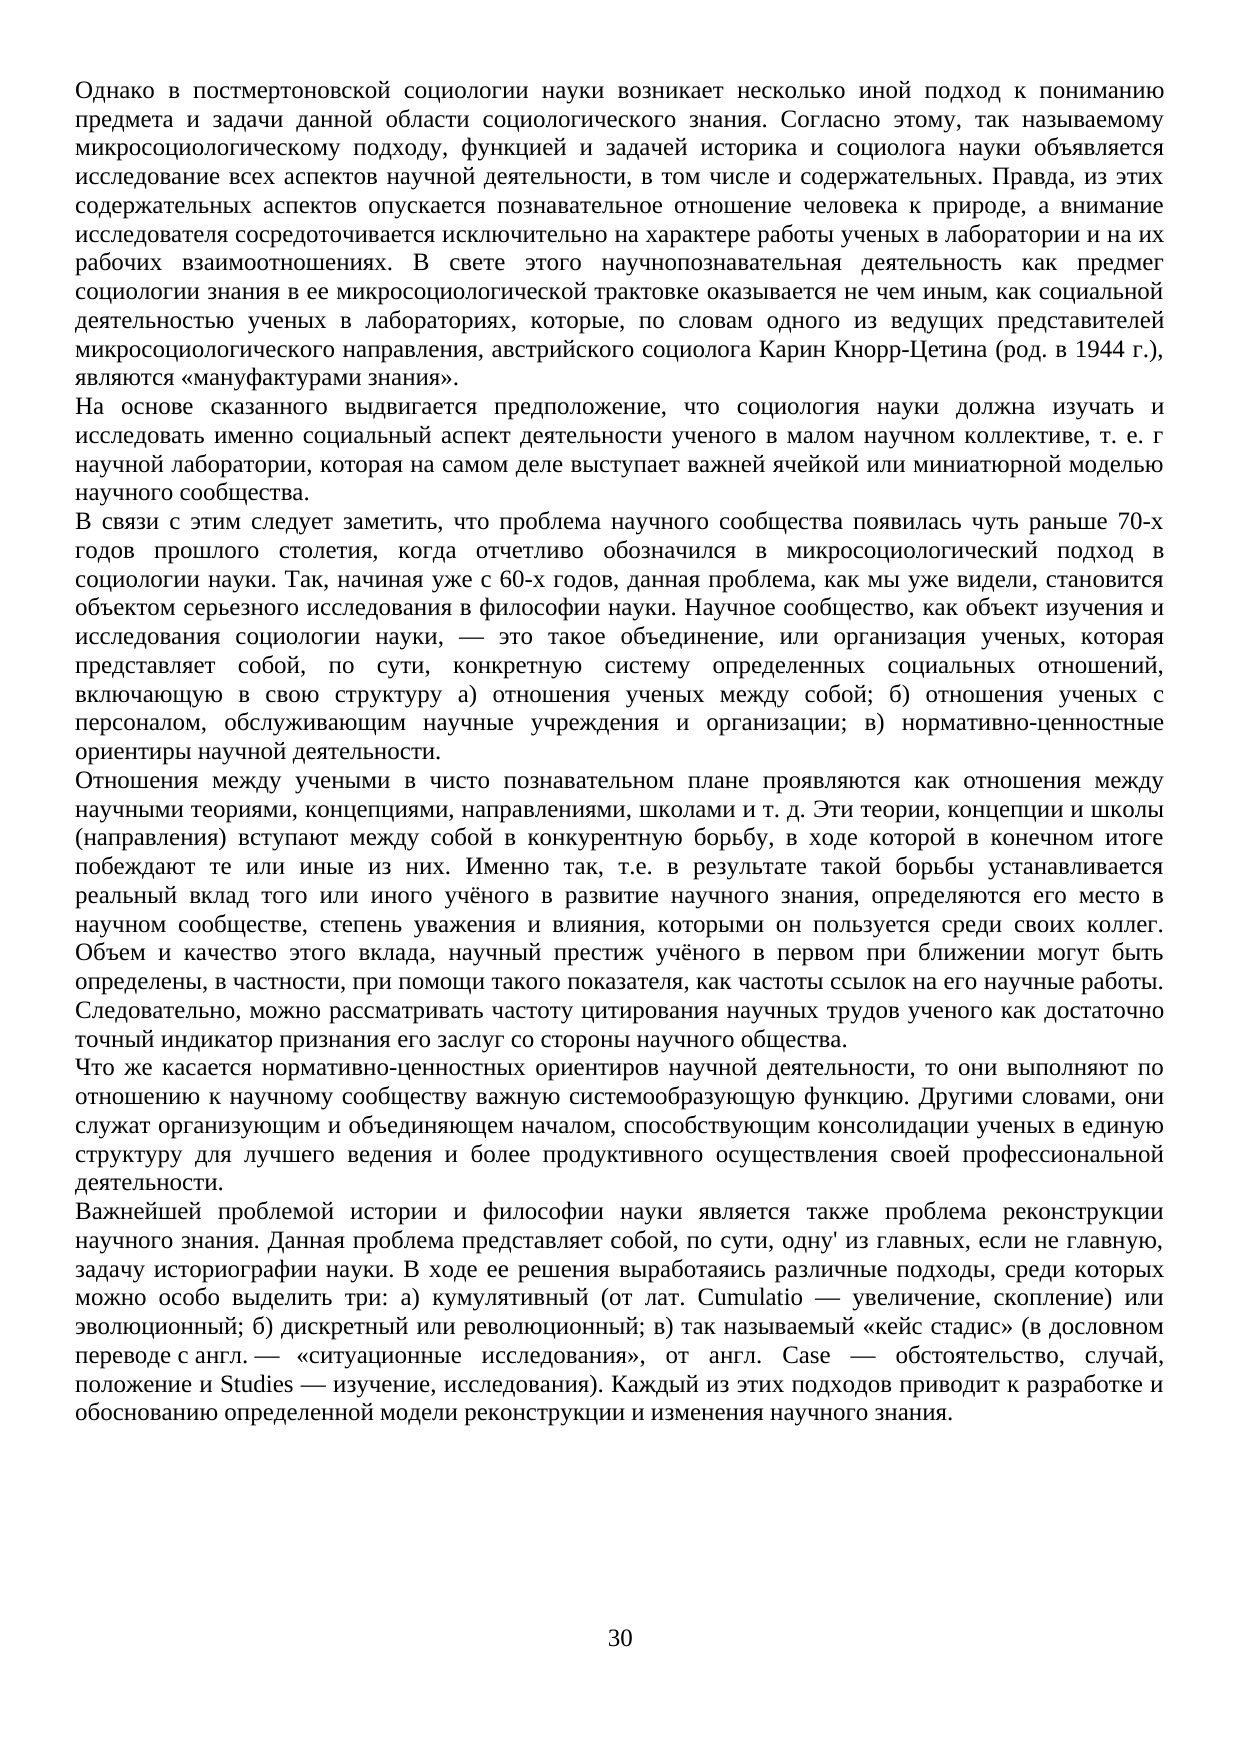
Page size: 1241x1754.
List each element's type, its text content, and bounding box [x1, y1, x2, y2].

text Отношения между учеными в чисто познавательном плане проявляются как отношения между научными теориями, концепциями, направлениями, школами и т. д. Эти теории, концепции и школы (направления) вступают между собой в конкурентную борьбу, в ходе которой в конечном итоге побеждают те или иные из них. Именно так, т.е. в результате такой борьбы устанавливается реальный вклад того или иного учёного в развитие научного знания, определяются его место в научном сообществе, степень уважения и влияния, которыми он пользуется среди своих коллег. Объем и качество этого вклада, научный престиж учёного в первом при ближении могут быть определены, в частности, при помощи такого показателя, как частоты ссылок на его научные работы. Следовательно, можно рассматривать частоту цитирования научных трудов ученого как достаточно точный индикатор признания его заслуг со стороны научного общества. [75, 765, 1165, 1052]
text Что же касается нормативно-ценностных ориентиров научной деятельности, то они выполняют по отношению к научному сообществу важную системообразующую функцию. Другими словами, они служат организующим и объединяющем началом, способствующим консолидации ученых в единую структуру для лучшего ведения и более продуктивного осуществления своей профессиональной деятельности. [75, 1052, 1165, 1196]
text Важнейшей проблемой истории и философии науки является также проблема реконструкции научного знания. Данная проблема представляет собой, по сути, одну' из главных, если не главную, задачу историографии науки. В ходе ее решения выработаяись различные подходы, среди которых можно особо выделить три: а) кумулятивный (от лат. Cumulatio — увеличение, скопление) или эволюционный; б) дискретный или революционный; в) так называемый «кейс стадис» (в дословном переводе с англ. — «ситуационные исследования», от англ. Case — обстоятельство, случай, положение и Studies — изучение, исследования). Каждый из этих подходов приводит к разработке и обоснованию определенной модели реконструкции и изменения научного знания. [75, 1196, 1165, 1426]
text В связи с этим следует заметить, что проблема научного сообщества появилась чуть раньше 70-х годов прошлого столетия, когда отчетливо обозначился в микросоциологический подход в социологии науки. Так, начиная уже с 60-х годов, данная проблема, как мы уже видели, становится объектом серьезного исследования в философии науки. Научное сообщество, как объект изучения и исследования социологии науки, — это такое объединение, или организация ученых, которая представляет собой, по сути, конкретную систему определенных социальных отношений, включающую в свою структуру а) отношения ученых между собой; б) отношения ученых с персоналом, обслуживающим научные учреждения и организации; в) нормативно-ценностные ориентиры научной деятельности. [75, 506, 1165, 765]
text Однако в постмертоновской социологии науки возникает несколько иной подход к пониманию предмета и задачи данной области социологического знания. Согласно этому, так называемому микросоциологическому подходу, функцией и задачей историка и социолога науки объявляется исследование всех аспектов научной деятельности, в том числе и содержательных. Правда, из этих содержательных аспектов опускается познавательное отношение человека к природе, а внимание исследователя сосредоточивается исключительно на характере работы ученых в лаборатории и на их рабочих взаимоотношениях. В свете этого научнопознавательная деятельность как предмег социологии знания в ее микросоциологической трактовке оказывается не чем иным, как социальной деятельностью ученых в лабораториях, которые, по словам одного из ведущих представителей микросоциологического направления, австрийского социолога Карин Кнорр-Цетина (род. в 1944 г.), являются «мануфактурами знания». [75, 75, 1165, 391]
text На основе сказанного выдвигается предположение, что социология науки должна изучать и исследовать именно социальный аспект деятельности ученого в малом научном коллективе, т. е. г научной лаборатории, которая на самом деле выступает важней ячейкой или миниатюрной моделью научного сообщества. [75, 391, 1165, 506]
